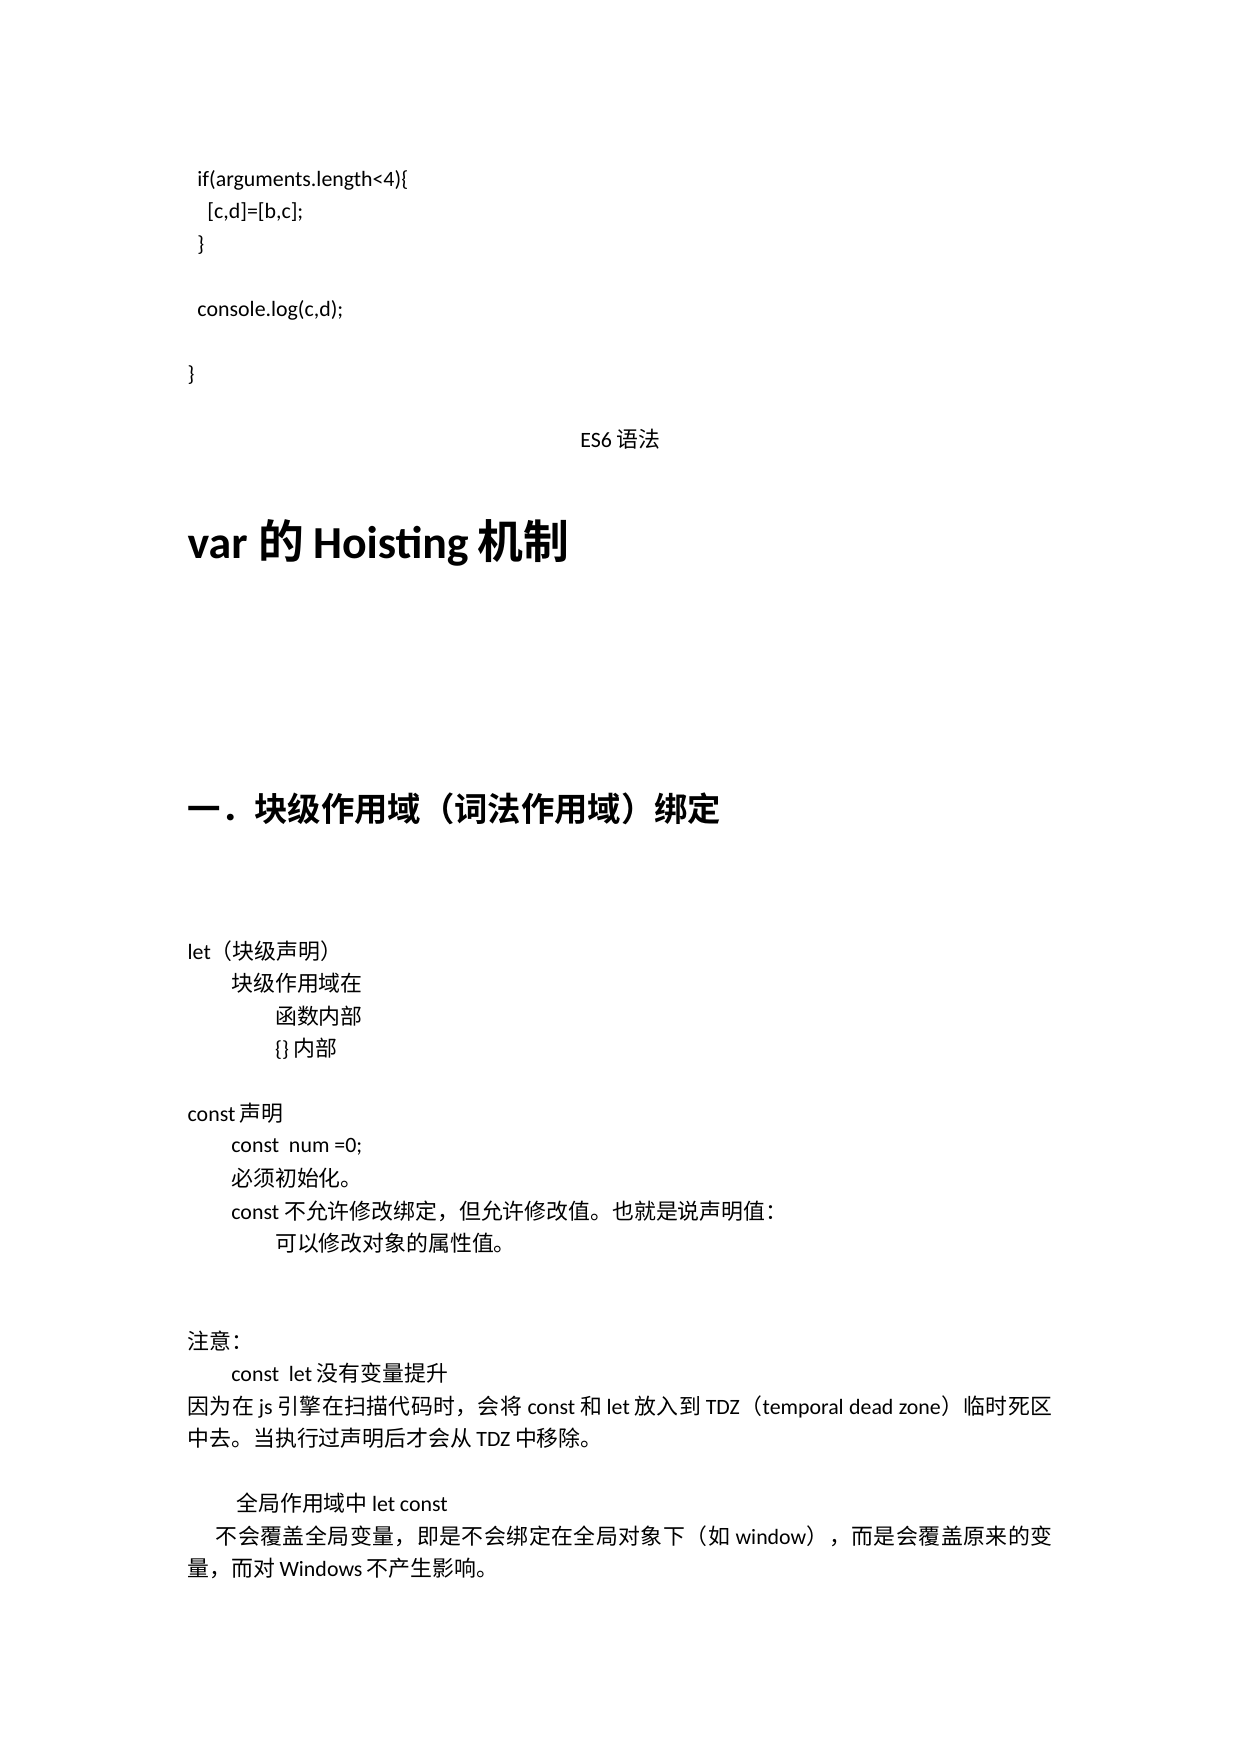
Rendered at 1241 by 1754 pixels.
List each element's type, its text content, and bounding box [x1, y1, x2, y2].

text 不会覆盖全局变量，即是不会绑定在全局对象下（如window），而是会覆盖原来的变量，而对Windows不产生影响。 [187, 1518, 1053, 1583]
text } [187, 227, 1053, 259]
text 可以修改对象的属性值。 [231, 1226, 1053, 1258]
text const num =0; [187, 1128, 1053, 1161]
text 函数内部 [231, 998, 1053, 1031]
text const声明 [187, 1096, 1053, 1128]
text let（块级声明） [187, 933, 1053, 966]
text {} 内部 [231, 1031, 1053, 1063]
subtitle 块级作用域（词法作用域）绑定 [187, 774, 1053, 839]
text const let没有变量提升 [187, 1356, 1053, 1388]
text console.log(c,d); [187, 292, 1053, 324]
text const 不允许修改绑定，但允许修改值。也就是说声明值： [187, 1193, 1053, 1226]
text 全局作用域中let const [187, 1486, 1053, 1518]
text 必须初始化。 [187, 1161, 1053, 1193]
text 因为在js引擎在扫描代码时，会将const和let放入到TDZ（temporal dead zone）临时死区中去。当执行过声明后才会从TDZ中移除。 [187, 1388, 1053, 1453]
text 注意： [187, 1323, 1053, 1356]
text [c,d]=[b,c]; [187, 194, 1053, 227]
text ES6语法 [187, 422, 1053, 454]
subtitle var 的Hoisting机制 [187, 490, 1053, 587]
text 块级作用域在 [187, 966, 1053, 998]
text } [187, 357, 1053, 389]
text if(arguments.length<4){ [187, 162, 1053, 194]
